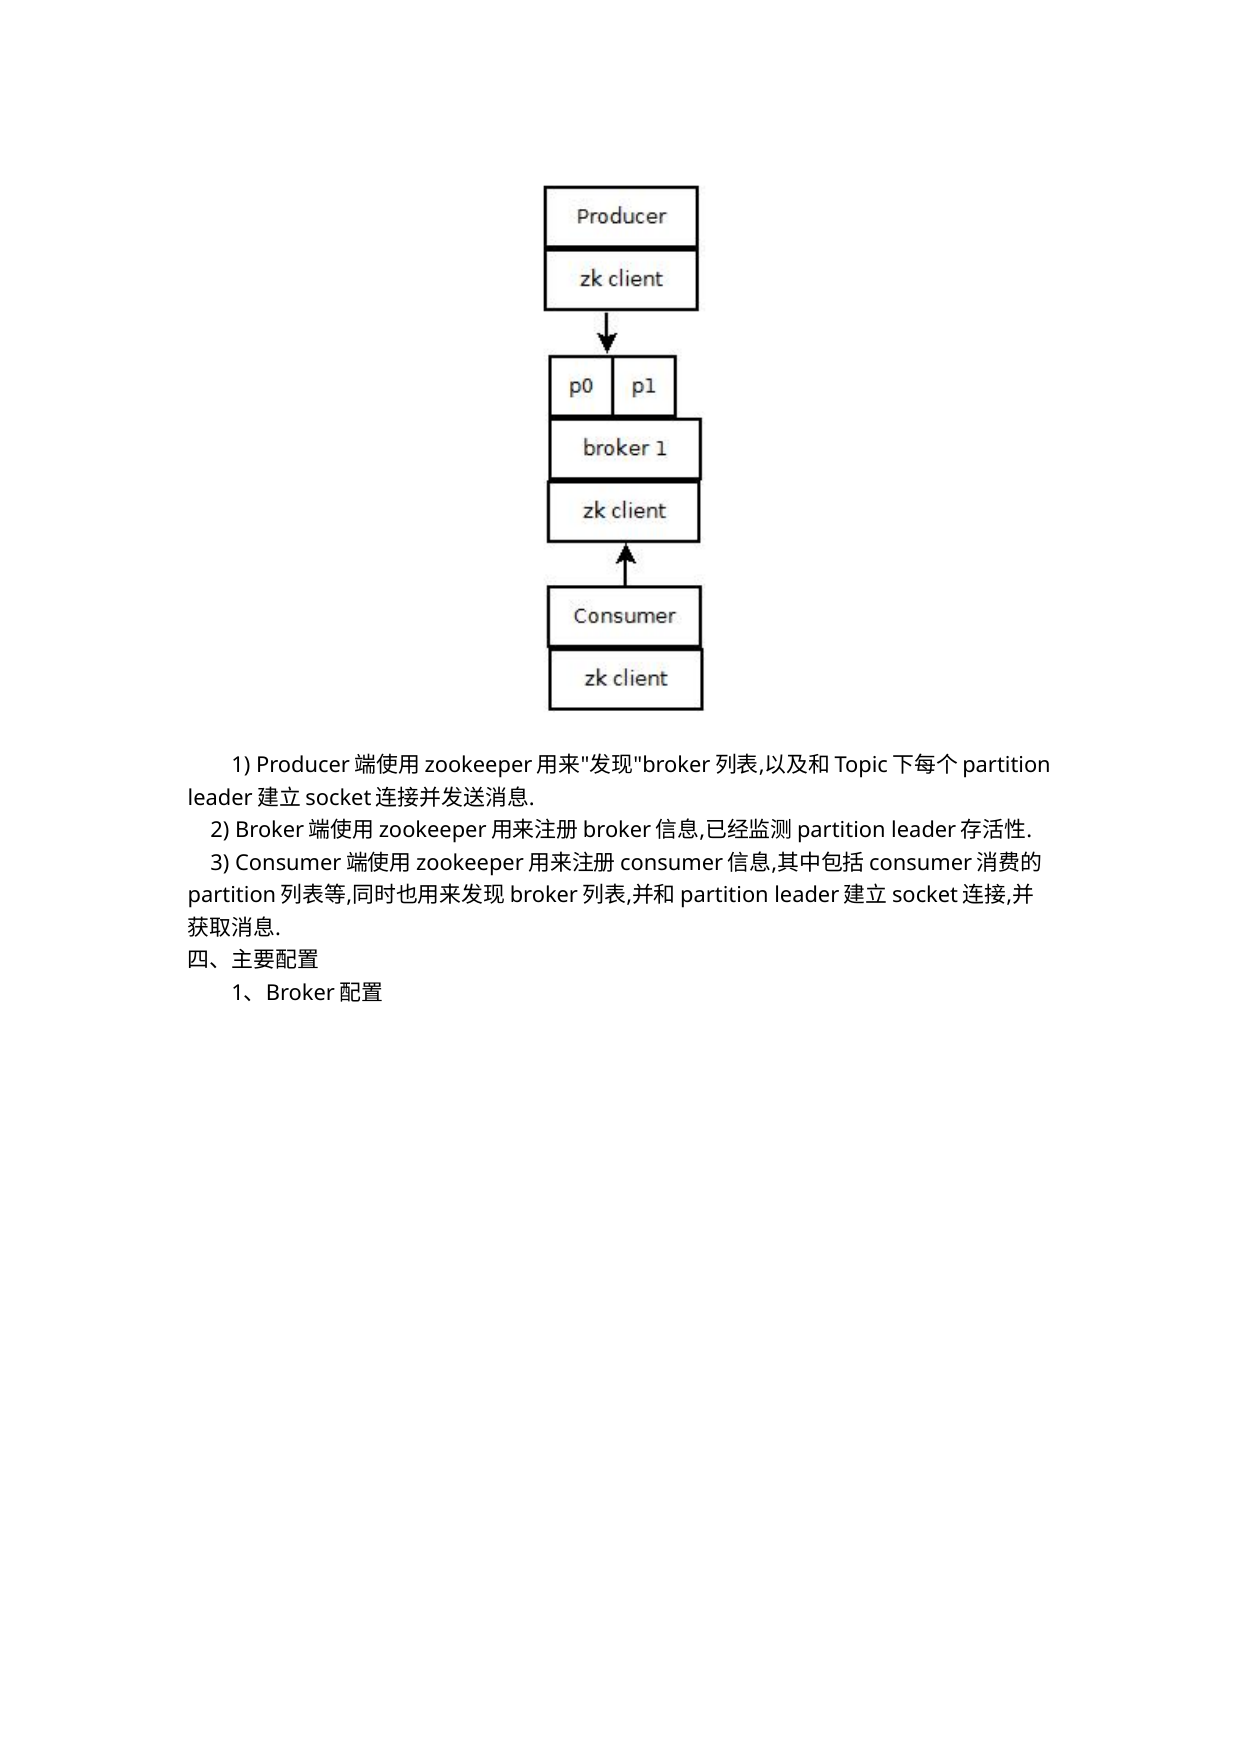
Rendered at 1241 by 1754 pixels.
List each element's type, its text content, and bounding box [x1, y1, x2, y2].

text 四、主要配置 [187, 942, 1053, 974]
text 2) Broker端使用zookeeper用来注册broker信息,已经监测partition leader存活性. [187, 812, 1053, 844]
text 1、Broker配置 [187, 974, 1053, 1007]
text 1) Producer端使用zookeeper用来"发现"broker列表,以及和Topic下每个partition leader建立socket连接并发送消息. [187, 747, 1053, 812]
text 3) Consumer端使用zookeeper用来注册consumer信息,其中包括consumer消费的partition列表等,同时也用来发现broker列表,并和partition leader建立socket连接,并获取消息. [187, 844, 1053, 942]
picture [461, 162, 779, 736]
